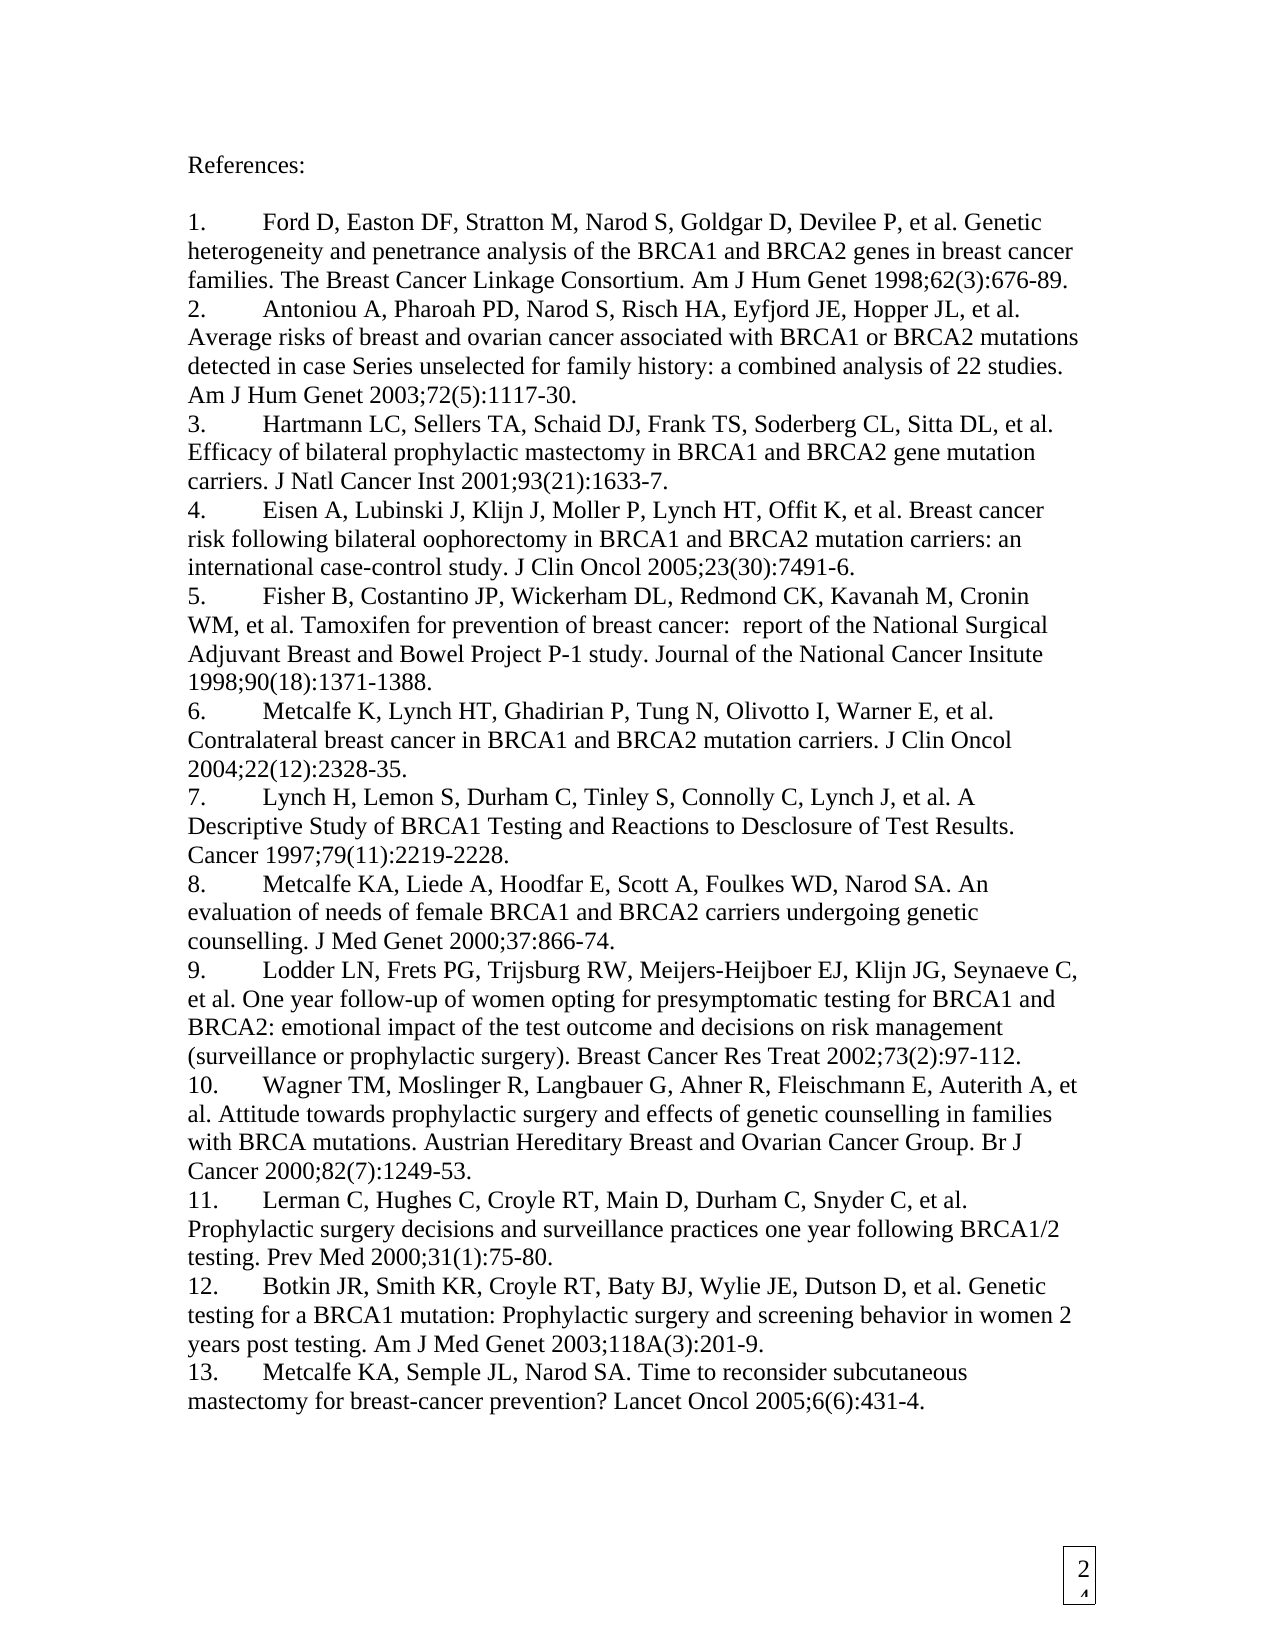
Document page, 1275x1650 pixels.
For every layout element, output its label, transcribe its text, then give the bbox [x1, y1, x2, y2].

text References: [187, 150, 1087, 179]
text 12. Botkin JR, Smith KR, Croyle RT, Baty BJ, Wylie JE, Dutson D, et al. Genetic testing for a BRCA1 mutation: Prophylactic surgery and screening behavior in women 2 years post testing. Am J Med Genet 2003;118A(3):201-9. [187, 1271, 1087, 1357]
text 6. Metcalfe K, Lynch HT, Ghadirian P, Tung N, Olivotto I, Warner E, et al. Contralateral breast cancer in BRCA1 and BRCA2 mutation carriers. J Clin Oncol 2004;22(12):2328-35. [187, 696, 1087, 782]
text 13. Metcalfe KA, Semple JL, Narod SA. Time to reconsider subcutaneous mastectomy for breast-cancer prevention? Lancet Oncol 2005;6(6):431-4. [187, 1357, 1087, 1415]
text 10. Wagner TM, Moslinger R, Langbauer G, Ahner R, Fleischmann E, Auterith A, et al. Attitude towards prophylactic surgery and effects of genetic counselling in families with BRCA mutations. Austrian Hereditary Breast and Ovarian Cancer Group. Br J Cancer 2000;82(7):1249-53. [187, 1070, 1087, 1185]
text 5. Fisher B, Costantino JP, Wickerham DL, Redmond CK, Kavanah M, Cronin WM, et al. Tamoxifen for prevention of breast cancer: report of the National Surgical Adjuvant Breast and Bowel Project P-1 study. Journal of the National Cancer Insitute 1998;90(18):1371-1388. [187, 581, 1087, 696]
text 2. Antoniou A, Pharoah PD, Narod S, Risch HA, Eyfjord JE, Hopper JL, et al. Average risks of breast and ovarian cancer associated with BRCA1 or BRCA2 mutations detected in case Series unselected for family history: a combined analysis of 22 studies. Am J Hum Genet 2003;72(5):1117-30. [187, 294, 1087, 409]
text 4. Eisen A, Lubinski J, Klijn J, Moller P, Lynch HT, Offit K, et al. Breast cancer risk following bilateral oophorectomy in BRCA1 and BRCA2 mutation carriers: an international case-control study. J Clin Oncol 2005;23(30):7491-6. [187, 495, 1087, 581]
text 9. Lodder LN, Frets PG, Trijsburg RW, Meijers-Heijboer EJ, Klijn JG, Seynaeve C, et al. One year follow-up of women opting for presymptomatic testing for BRCA1 and BRCA2: emotional impact of the test outcome and decisions on risk management (surveillance or prophylactic surgery). Breast Cancer Res Treat 2002;73(2):97-112. [187, 955, 1087, 1070]
text 8. Metcalfe KA, Liede A, Hoodfar E, Scott A, Foulkes WD, Narod SA. An evaluation of needs of female BRCA1 and BRCA2 carriers undergoing genetic counselling. J Med Genet 2000;37:866-74. [187, 869, 1087, 955]
text 3. Hartmann LC, Sellers TA, Schaid DJ, Frank TS, Soderberg CL, Sitta DL, et al. Efficacy of bilateral prophylactic mastectomy in BRCA1 and BRCA2 gene mutation carriers. J Natl Cancer Inst 2001;93(21):1633-7. [187, 409, 1087, 495]
text 11. Lerman C, Hughes C, Croyle RT, Main D, Durham C, Snyder C, et al. Prophylactic surgery decisions and surveillance practices one year following BRCA1/2 testing. Prev Med 2000;31(1):75-80. [187, 1185, 1087, 1271]
text 1. Ford D, Easton DF, Stratton M, Narod S, Goldgar D, Devilee P, et al. Genetic heterogeneity and penetrance analysis of the BRCA1 and BRCA2 genes in breast cancer families. The Breast Cancer Linkage Consortium. Am J Hum Genet 1998;62(3):676-89. [187, 207, 1087, 294]
text 7. Lynch H, Lemon S, Durham C, Tinley S, Connolly C, Lynch J, et al. A Descriptive Study of BRCA1 Testing and Reactions to Desclosure of Test Results. Cancer 1997;79(11):2219-2228. [187, 782, 1087, 869]
